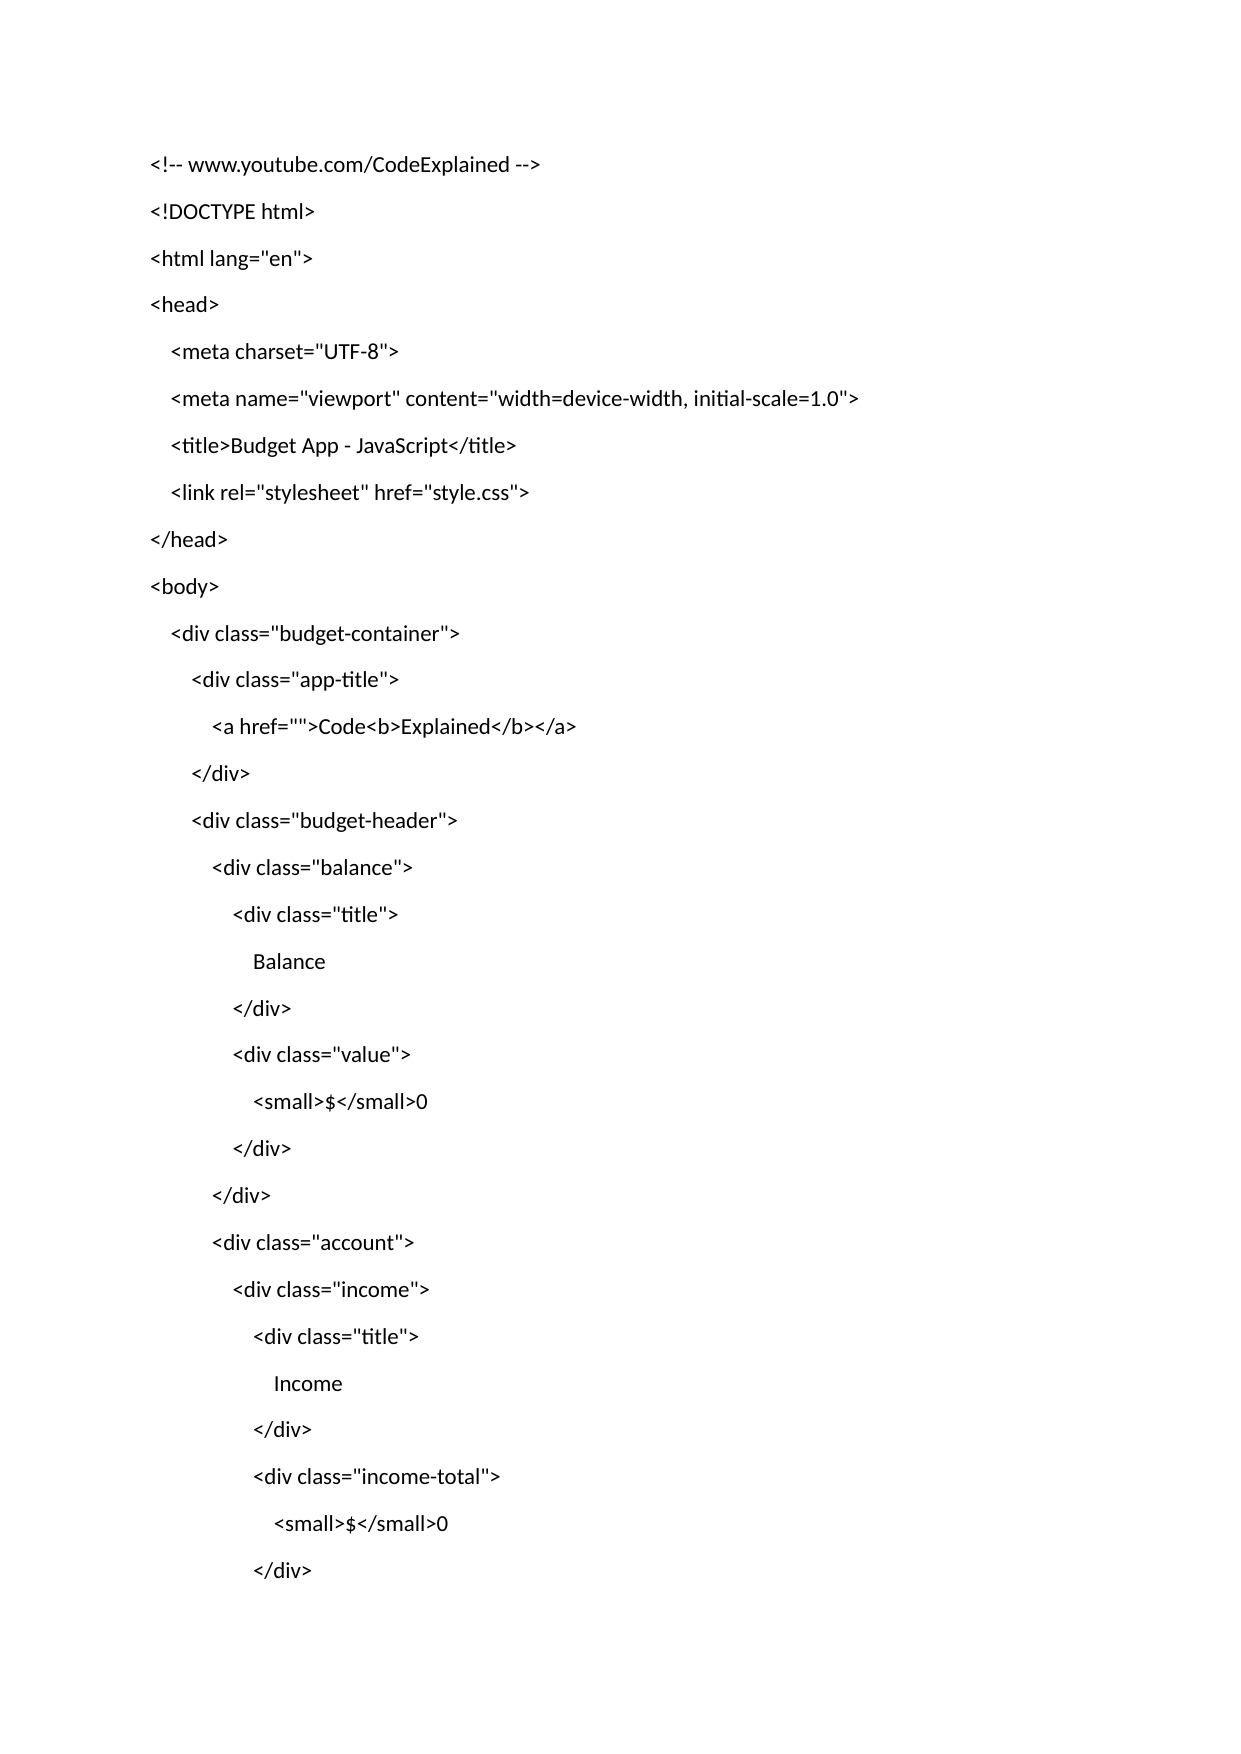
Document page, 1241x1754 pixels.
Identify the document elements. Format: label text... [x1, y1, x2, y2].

text </head> [150, 525, 1090, 553]
text </div> [150, 1416, 1090, 1444]
text </div> [150, 1181, 1090, 1209]
text <!-- www.youtube.com/CodeExplained --> [150, 150, 1090, 178]
text </div> [150, 759, 1090, 787]
text <body> [150, 572, 1090, 600]
text <a href="">Code<b>Explained</b></a> [150, 712, 1090, 741]
text <!DOCTYPE html> [150, 197, 1090, 225]
text <small>$</small>0 [150, 1509, 1090, 1537]
text <head> [150, 291, 1090, 319]
text <div class="title"> [150, 900, 1090, 928]
text <html lang="en"> [150, 244, 1090, 272]
text <div class="title"> [150, 1322, 1090, 1350]
text <div class="value"> [150, 1041, 1090, 1069]
text <div class="income"> [150, 1275, 1090, 1303]
text </div> [150, 1134, 1090, 1162]
text <div class="app-title"> [150, 666, 1090, 694]
text <meta name="viewport" content="width=device-width, initial-scale=1.0"> [150, 384, 1090, 412]
text Balance [150, 947, 1090, 975]
text <div class="account"> [150, 1228, 1090, 1256]
text <div class="balance"> [150, 853, 1090, 881]
text <div class="budget-header"> [150, 806, 1090, 834]
text </div> [150, 994, 1090, 1022]
text </div> [150, 1556, 1090, 1584]
text <div class="budget-container"> [150, 619, 1090, 647]
text <div class="income-total"> [150, 1462, 1090, 1491]
text <title>Budget App - JavaScript</title> [150, 431, 1090, 459]
text <small>$</small>0 [150, 1087, 1090, 1116]
text <link rel="stylesheet" href="style.css"> [150, 478, 1090, 506]
text Income [150, 1369, 1090, 1397]
text <meta charset="UTF-8"> [150, 337, 1090, 366]
